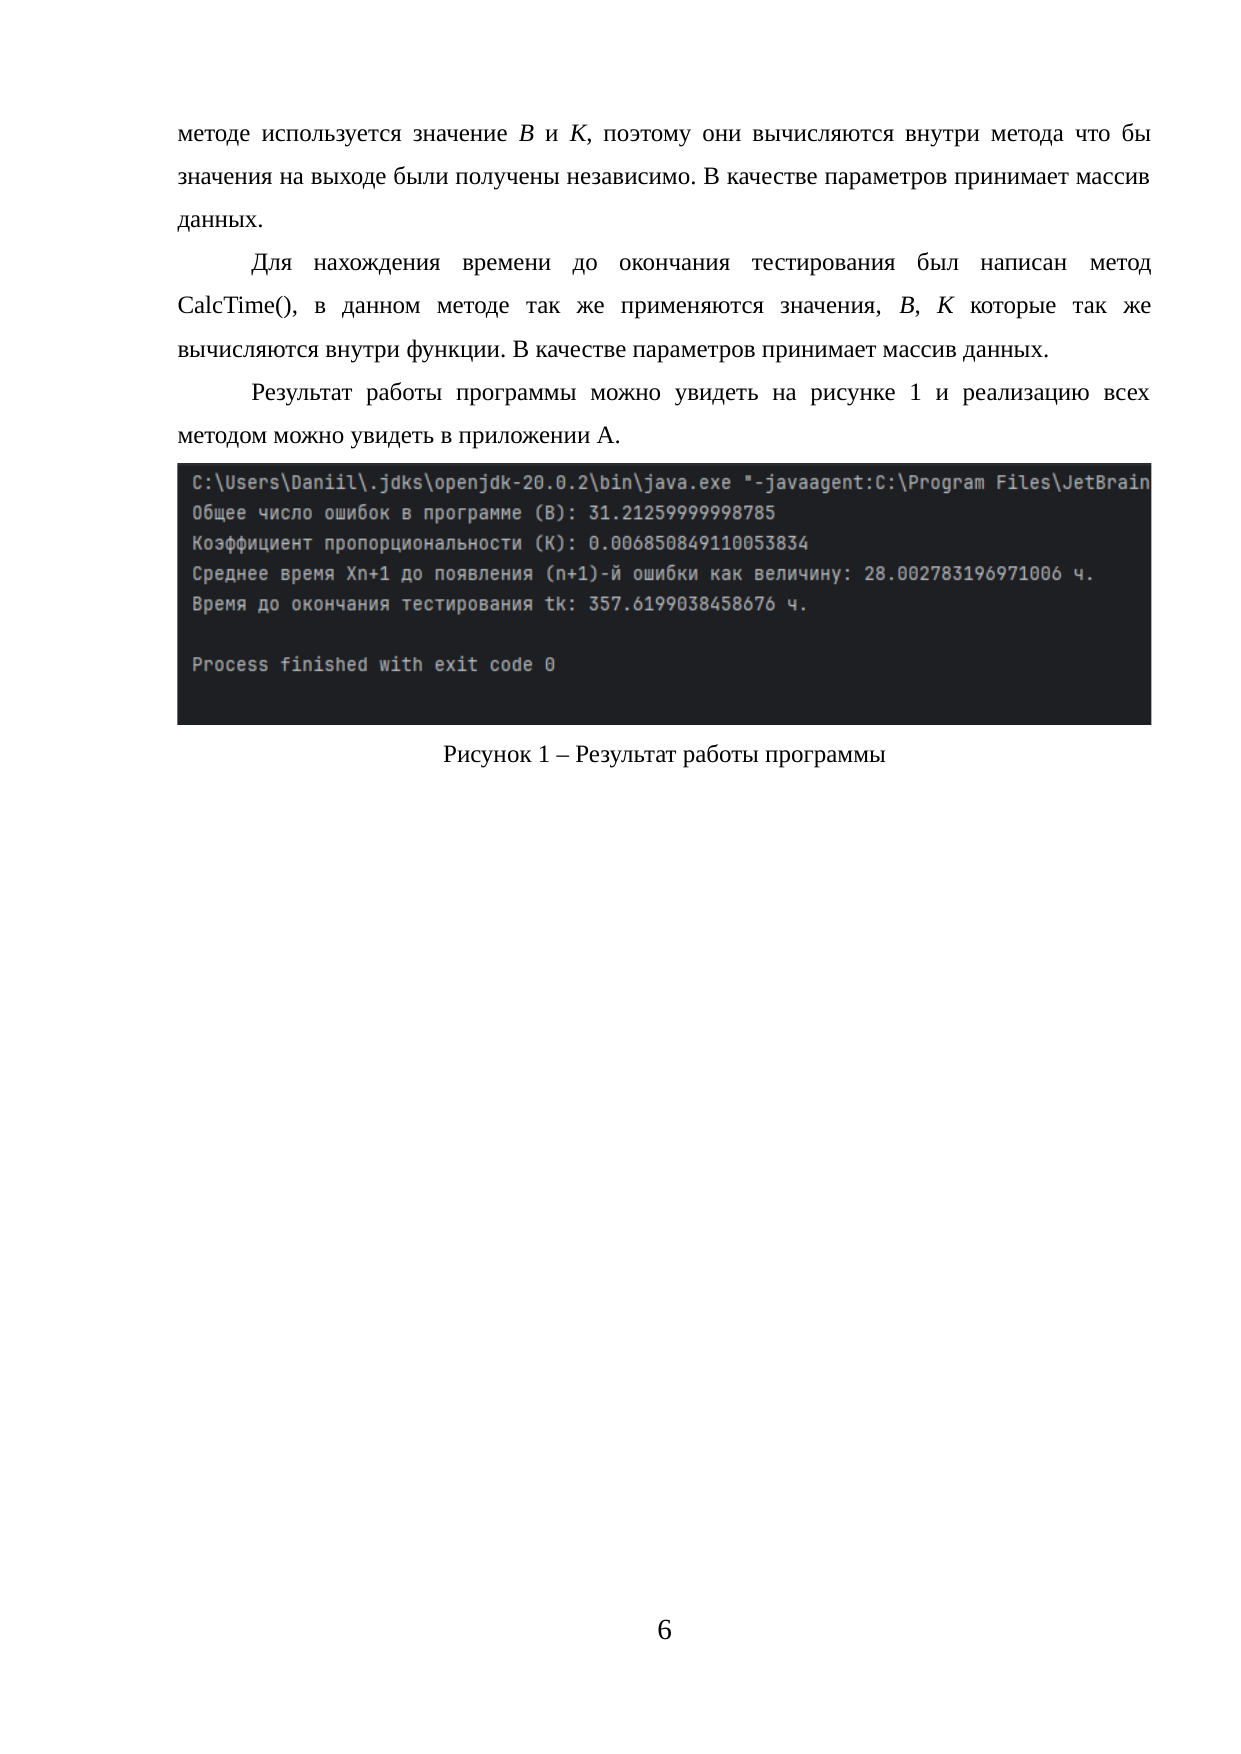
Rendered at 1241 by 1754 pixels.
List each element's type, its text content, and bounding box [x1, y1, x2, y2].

text Рисунок 1 – Результат работы программы [177, 739, 1152, 768]
text Для нахождения времени до окончания тестирования был написан метод CalcTime(), в данном методе так же применяются значения, B, K которые так же вычисляются внутри функции. В качестве параметров принимает массив данных. [177, 247, 1152, 362]
picture [177, 463, 1152, 725]
text Результат работы программы можно увидеть на рисунке 1 и реализацию всех методом можно увидеть в приложении А. [177, 377, 1152, 449]
